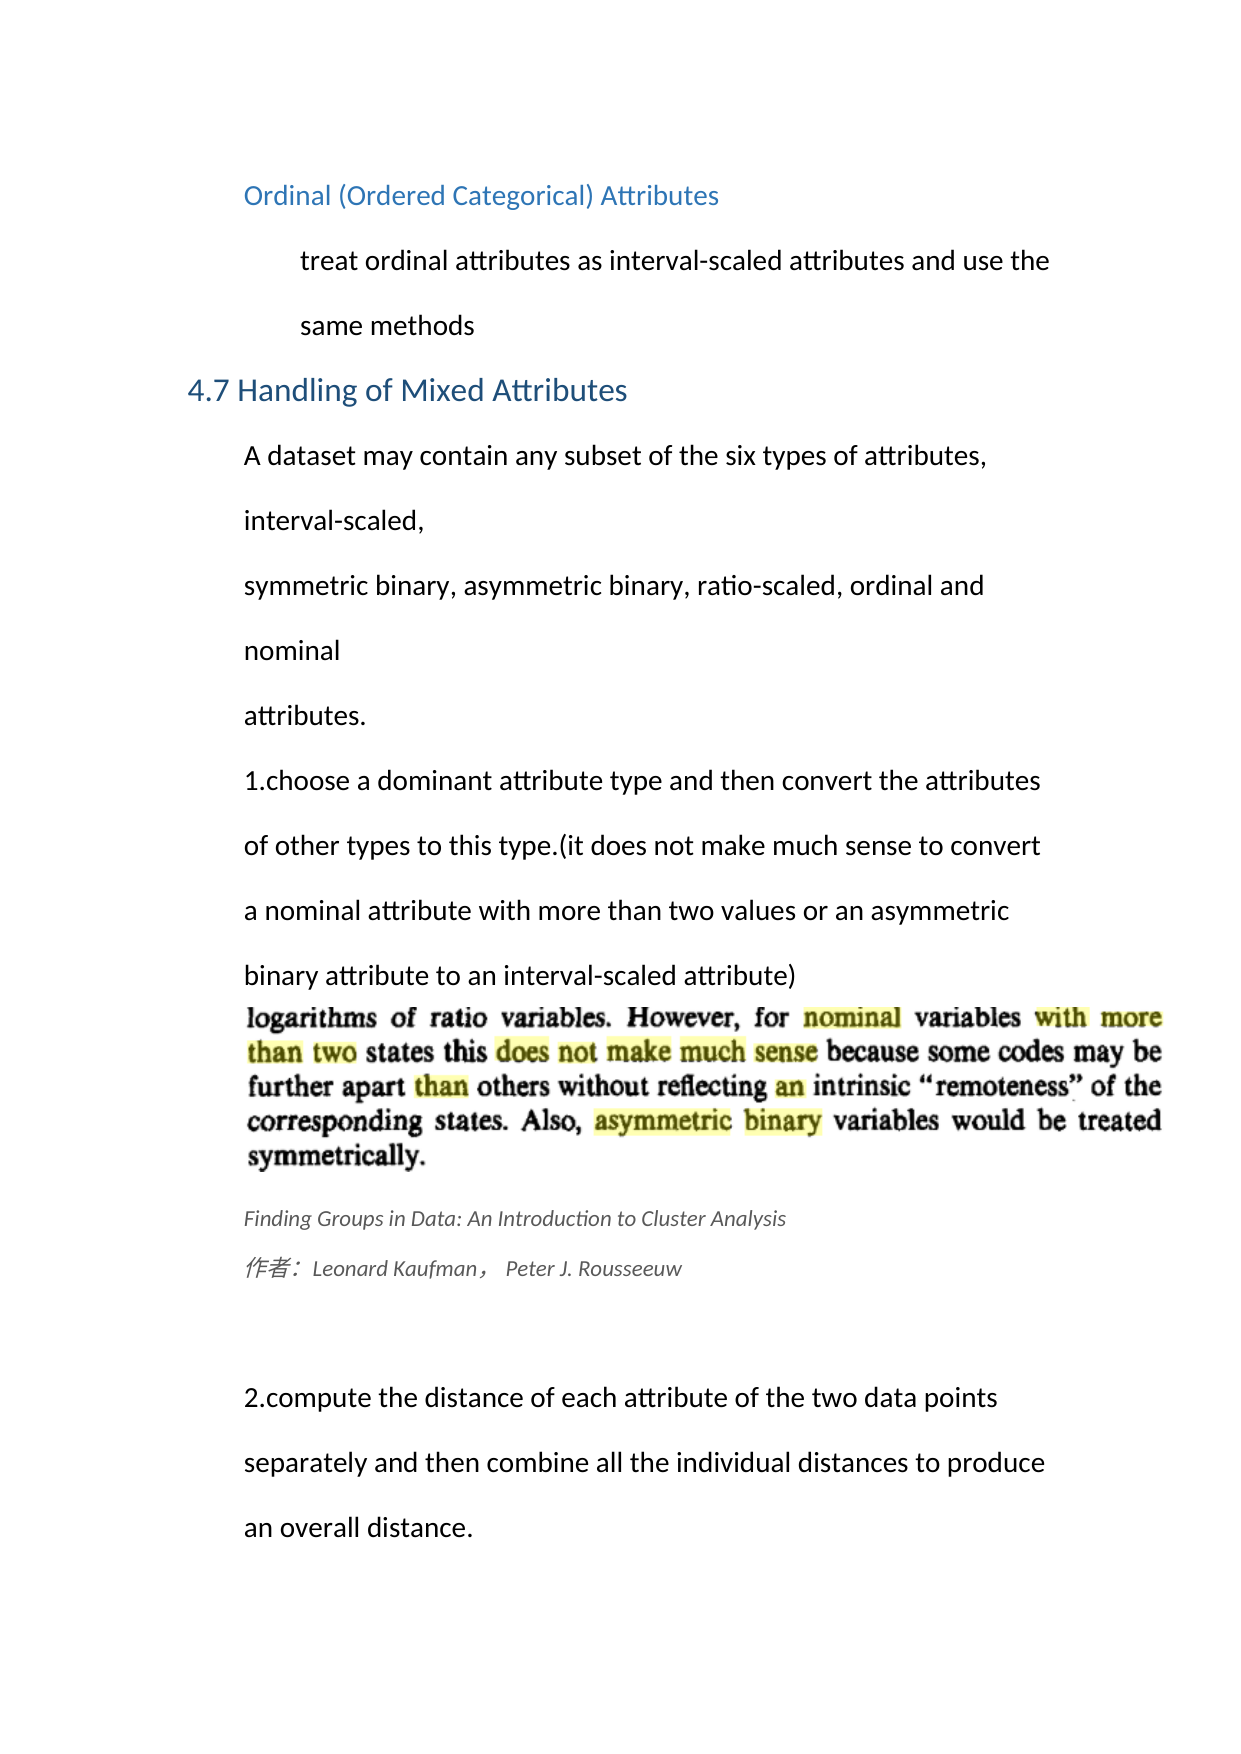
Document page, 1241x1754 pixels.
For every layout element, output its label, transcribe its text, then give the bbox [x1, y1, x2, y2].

text attributes. [244, 682, 1053, 747]
text Finding Groups in Data: An Introduction to Cluster Analysis [244, 1202, 1053, 1234]
text symmetric binary, asymmetric binary, ratio-scaled, ordinal and nominal [244, 552, 1053, 682]
text A dataset may contain any subset of the six types of attributes, interval-scaled, [244, 422, 1053, 552]
text 作者：Leonard Kaufman， Peter J. Rousseeuw [244, 1234, 1053, 1299]
text 2.compute the distance of each attribute of the two data points separately and then combine all the individual distances to produce an overall distance. [244, 1364, 1053, 1559]
text 1.choose a dominant attribute type and then convert the attributes of other types to this type.(it does not make much sense to convert a nominal attribute with more than two values or an asymmetric binary attribute to an interval-scaled attribute) [244, 747, 1053, 1007]
text Ordinal (Ordered Categorical) Attributes [244, 162, 1053, 227]
picture [243, 1007, 1182, 1172]
text treat ordinal attributes as interval-scaled attributes and use the same methods [300, 227, 1053, 357]
text 4.7 Handling of Mixed Attributes [187, 357, 1053, 422]
